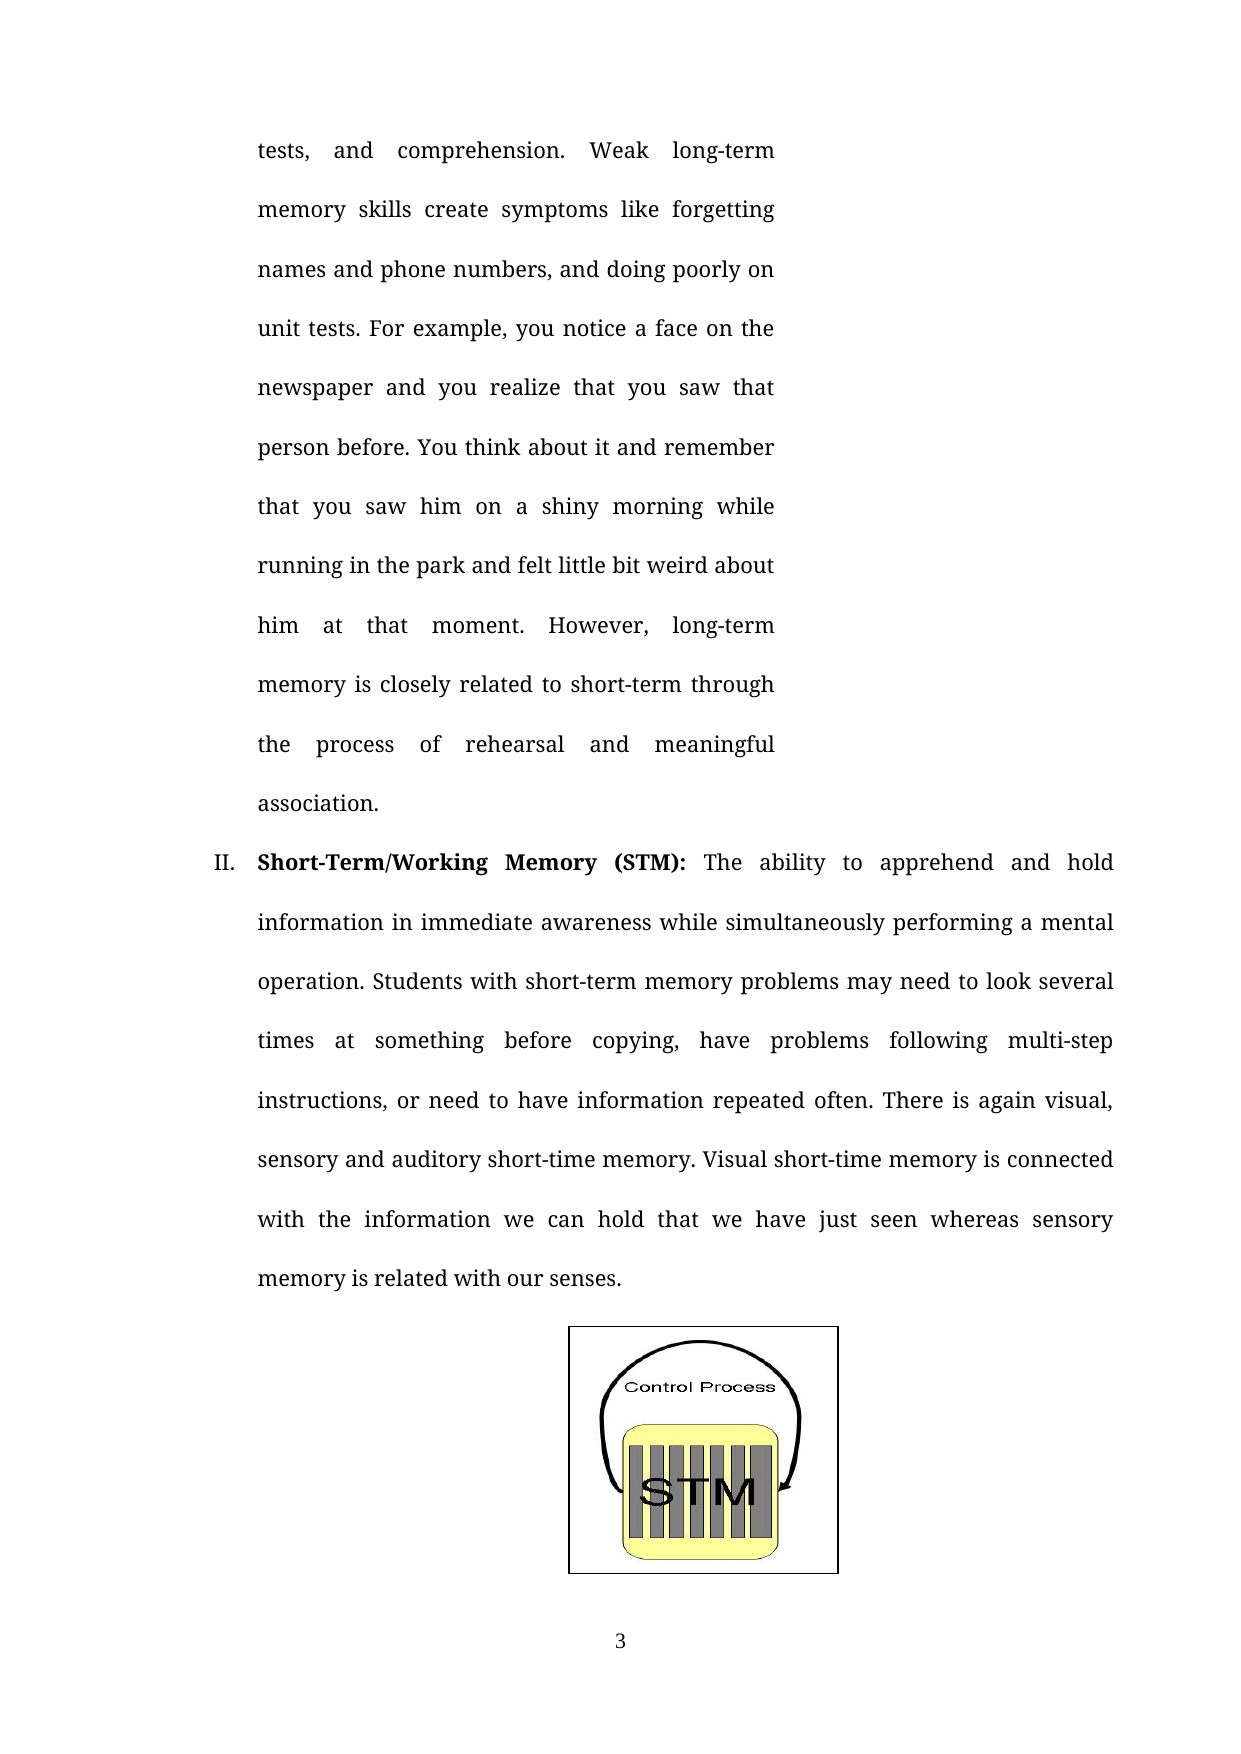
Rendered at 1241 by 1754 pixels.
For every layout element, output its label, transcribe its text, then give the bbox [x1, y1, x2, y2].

picture [570, 1327, 837, 1573]
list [207, 120, 775, 832]
list Short-Term/Working Memory (STM): The ability to apprehend and hold information in immediate awareness while simultaneously performing a mental operation. Students with short-term memory problems may need to look several times at something before copying, have problems following multi-step instructions, or need to have information repeated often. There is again visual, sensory and auditory short-time memory. Visual short-time memory is connected with the information we can hold that we have just seen whereas sensory memory is related with our senses. [207, 832, 1114, 1307]
